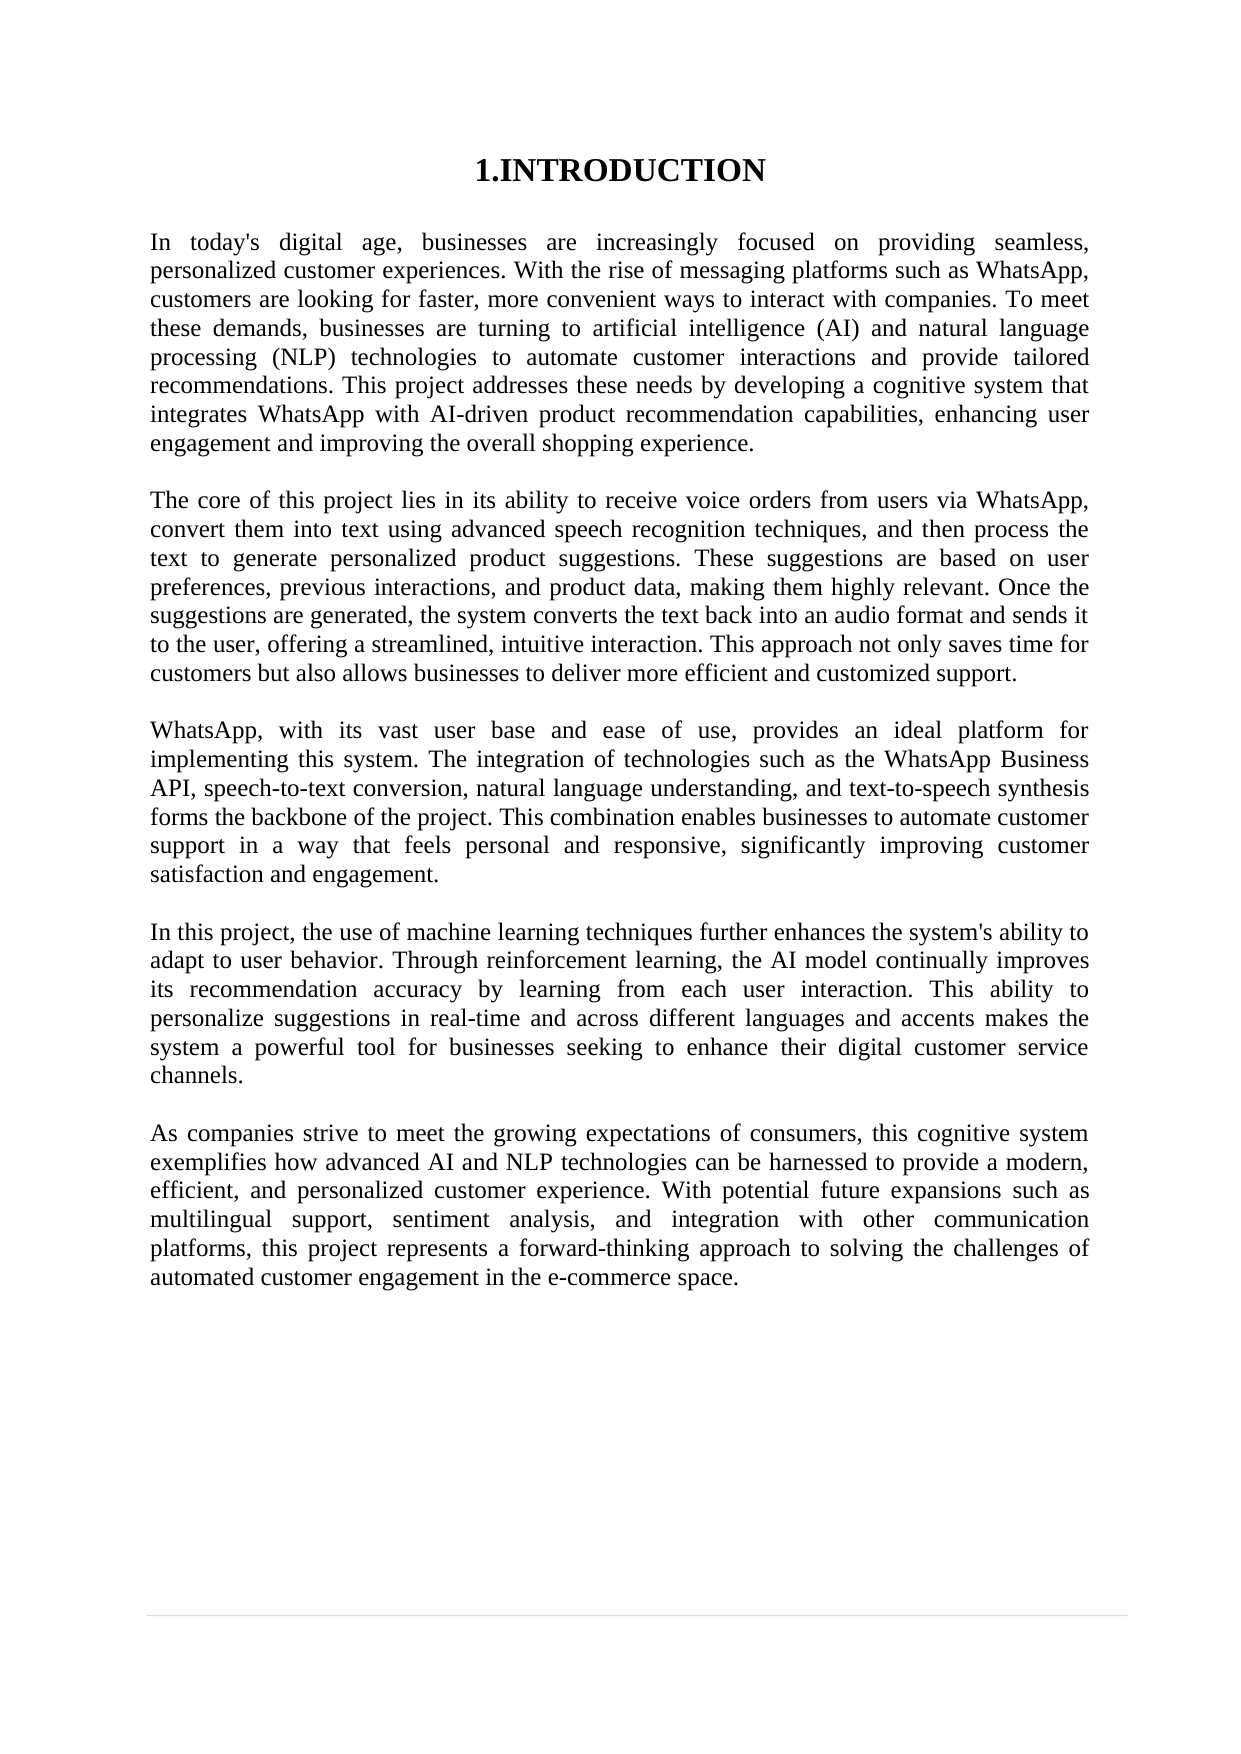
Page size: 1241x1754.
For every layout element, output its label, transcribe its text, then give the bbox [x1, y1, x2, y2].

text In this project, the use of machine learning techniques further enhances the system's ability to adapt to user behavior. Through reinforcement learning, the AI model continually improves its recommendation accuracy by learning from each user interaction. This ability to personalize suggestions in real-time and across different languages and accents makes the system a powerful tool for businesses seeking to enhance their digital customer service channels. [150, 917, 1090, 1089]
text As companies strive to meet the growing expectations of consumers, this cognitive system exemplifies how advanced AI and NLP technologies can be harnessed to provide a modern, efficient, and personalized customer experience. With potential future expansions such as multilingual support, sentiment analysis, and integration with other communication platforms, this project represents a forward-thinking approach to solving the challenges of automated customer engagement in the e-commerce space. [150, 1118, 1090, 1290]
text In today's digital age, businesses are increasingly focused on providing seamless, personalized customer experiences. With the rise of messaging platforms such as WhatsApp, customers are looking for faster, more convenient ways to interact with companies. To meet these demands, businesses are turning to artificial intelligence (AI) and natural language processing (NLP) technologies to automate customer interactions and provide tailored recommendations. This project addresses these needs by developing a cognitive system that integrates WhatsApp with AI-driven product recommendation capabilities, enhancing user engagement and improving the overall shopping experience. [150, 227, 1090, 457]
text 1.INTRODUCTION [150, 150, 1090, 188]
text The core of this project lies in its ability to receive voice orders from users via WhatsApp, convert them into text using advanced speech recognition techniques, and then process the text to generate personalized product suggestions. These suggestions are based on user preferences, previous interactions, and product data, making them highly relevant. Once the suggestions are generated, the system converts the text back into an audio format and sends it to the user, offering a streamlined, intuitive interaction. This approach not only saves time for customers but also allows businesses to deliver more efficient and customized support. [150, 485, 1090, 687]
text WhatsApp, with its vast user base and ease of use, provides an ideal platform for implementing this system. The integration of technologies such as the WhatsApp Business API, speech-to-text conversion, natural language understanding, and text-to-speech synthesis forms the backbone of the project. This combination enables businesses to automate customer support in a way that feels personal and responsive, significantly improving customer satisfaction and engagement. [150, 715, 1090, 888]
